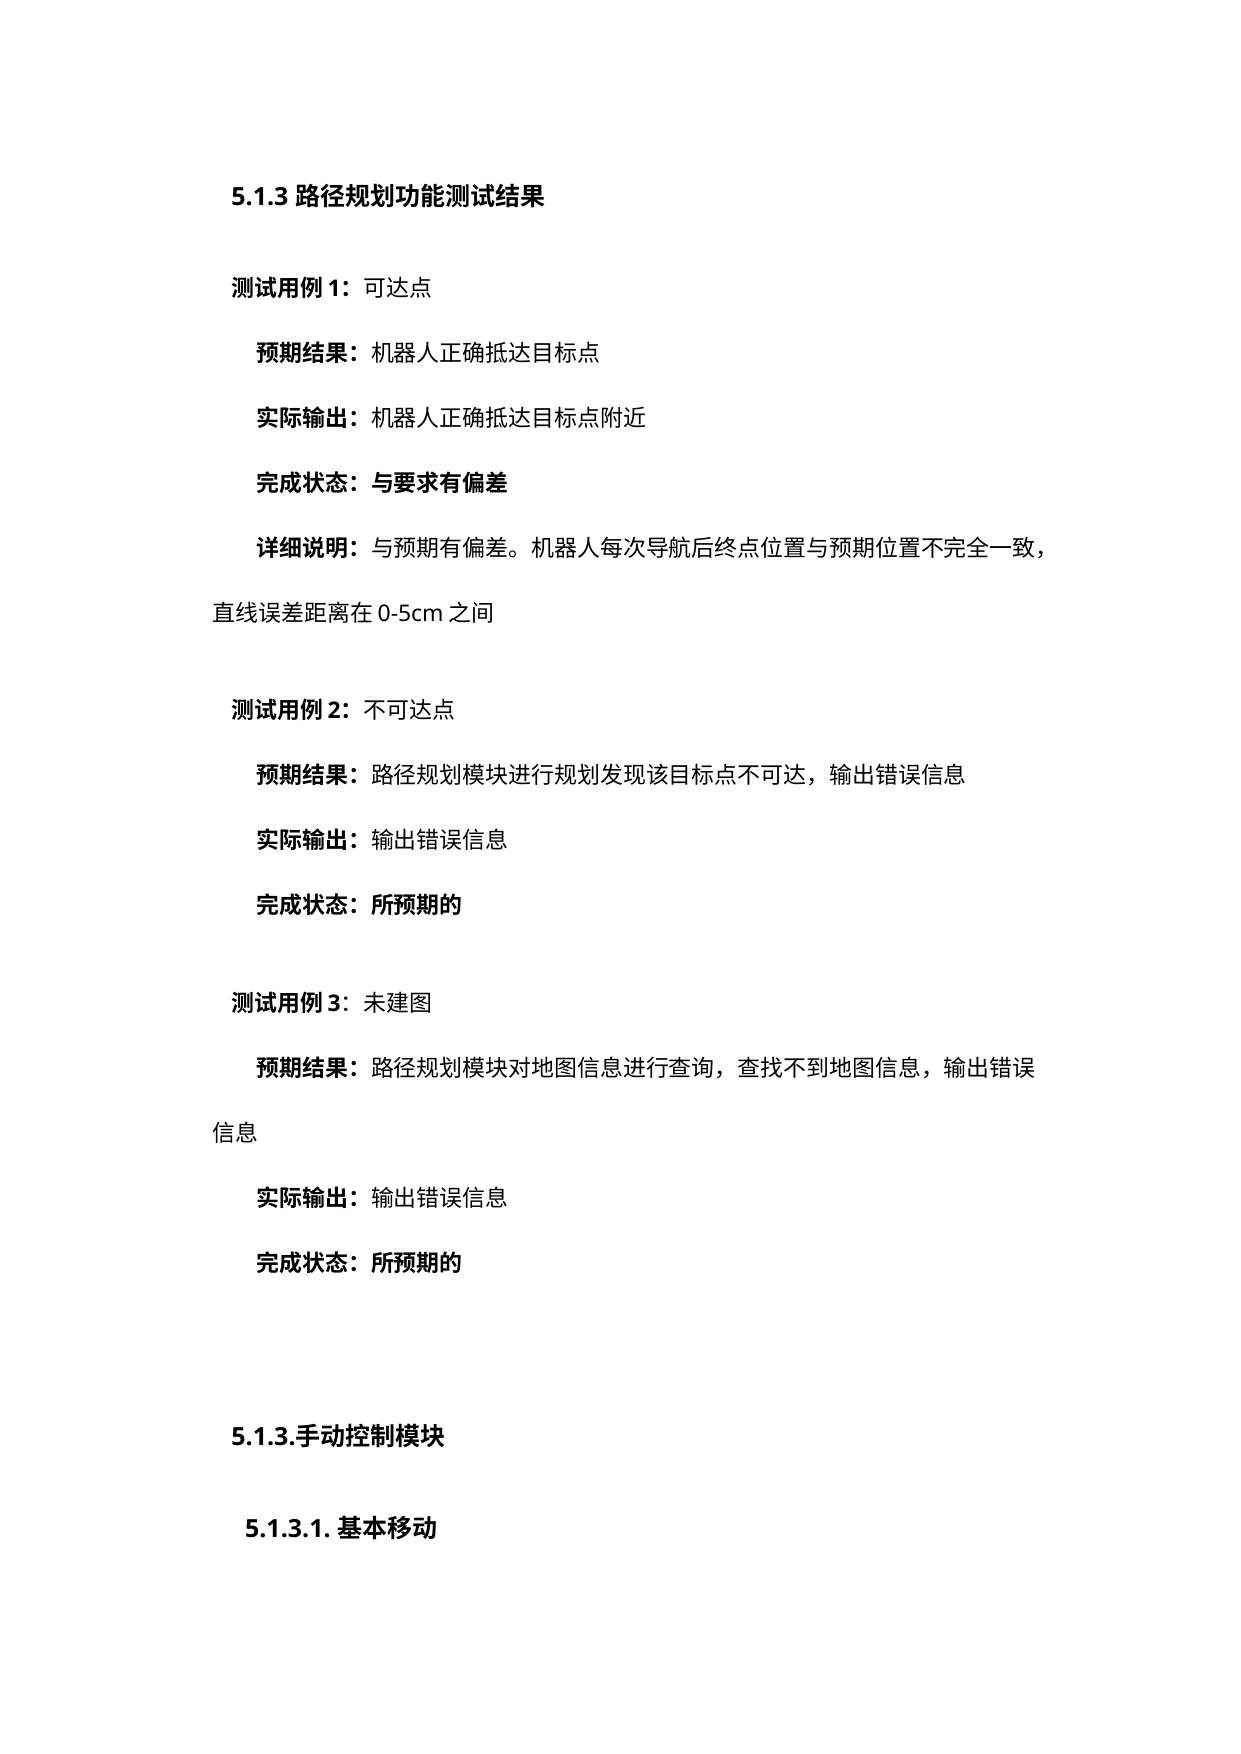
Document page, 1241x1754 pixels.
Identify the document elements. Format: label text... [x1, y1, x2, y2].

text 实际输出：输出错误信息 [212, 1164, 1053, 1229]
text 5.1.3 路径规划功能测试结果 [187, 162, 1053, 227]
text 预期结果：路径规划模块进行规划发现该目标点不可达，输出错误信息 [212, 742, 1053, 807]
text 5.1.3.1. 基本移动 [212, 1494, 1053, 1559]
text 预期结果：路径规划模块对地图信息进行查询，查找不到地图信息，输出错误信息 [212, 1034, 1053, 1164]
text 测试用例3：未建图 [187, 969, 1053, 1034]
text 预期结果：机器人正确抵达目标点 [212, 319, 1053, 384]
text 测试用例1：可达点 [187, 254, 1053, 319]
text 5.1.3.手动控制模块 [187, 1402, 1053, 1467]
text 完成状态：与要求有偏差 [212, 449, 1053, 514]
text 测试用例2：不可达点 [187, 677, 1053, 742]
text 完成状态：所预期的 [212, 1229, 1053, 1294]
text 详细说明：与预期有偏差。机器人每次导航后终点位置与预期位置不完全一致，直线误差距离在0-5cm之间 [212, 514, 1053, 644]
text 实际输出：机器人正确抵达目标点附近 [212, 384, 1053, 449]
text 完成状态：所预期的 [212, 872, 1053, 937]
text 实际输出：输出错误信息 [212, 807, 1053, 872]
